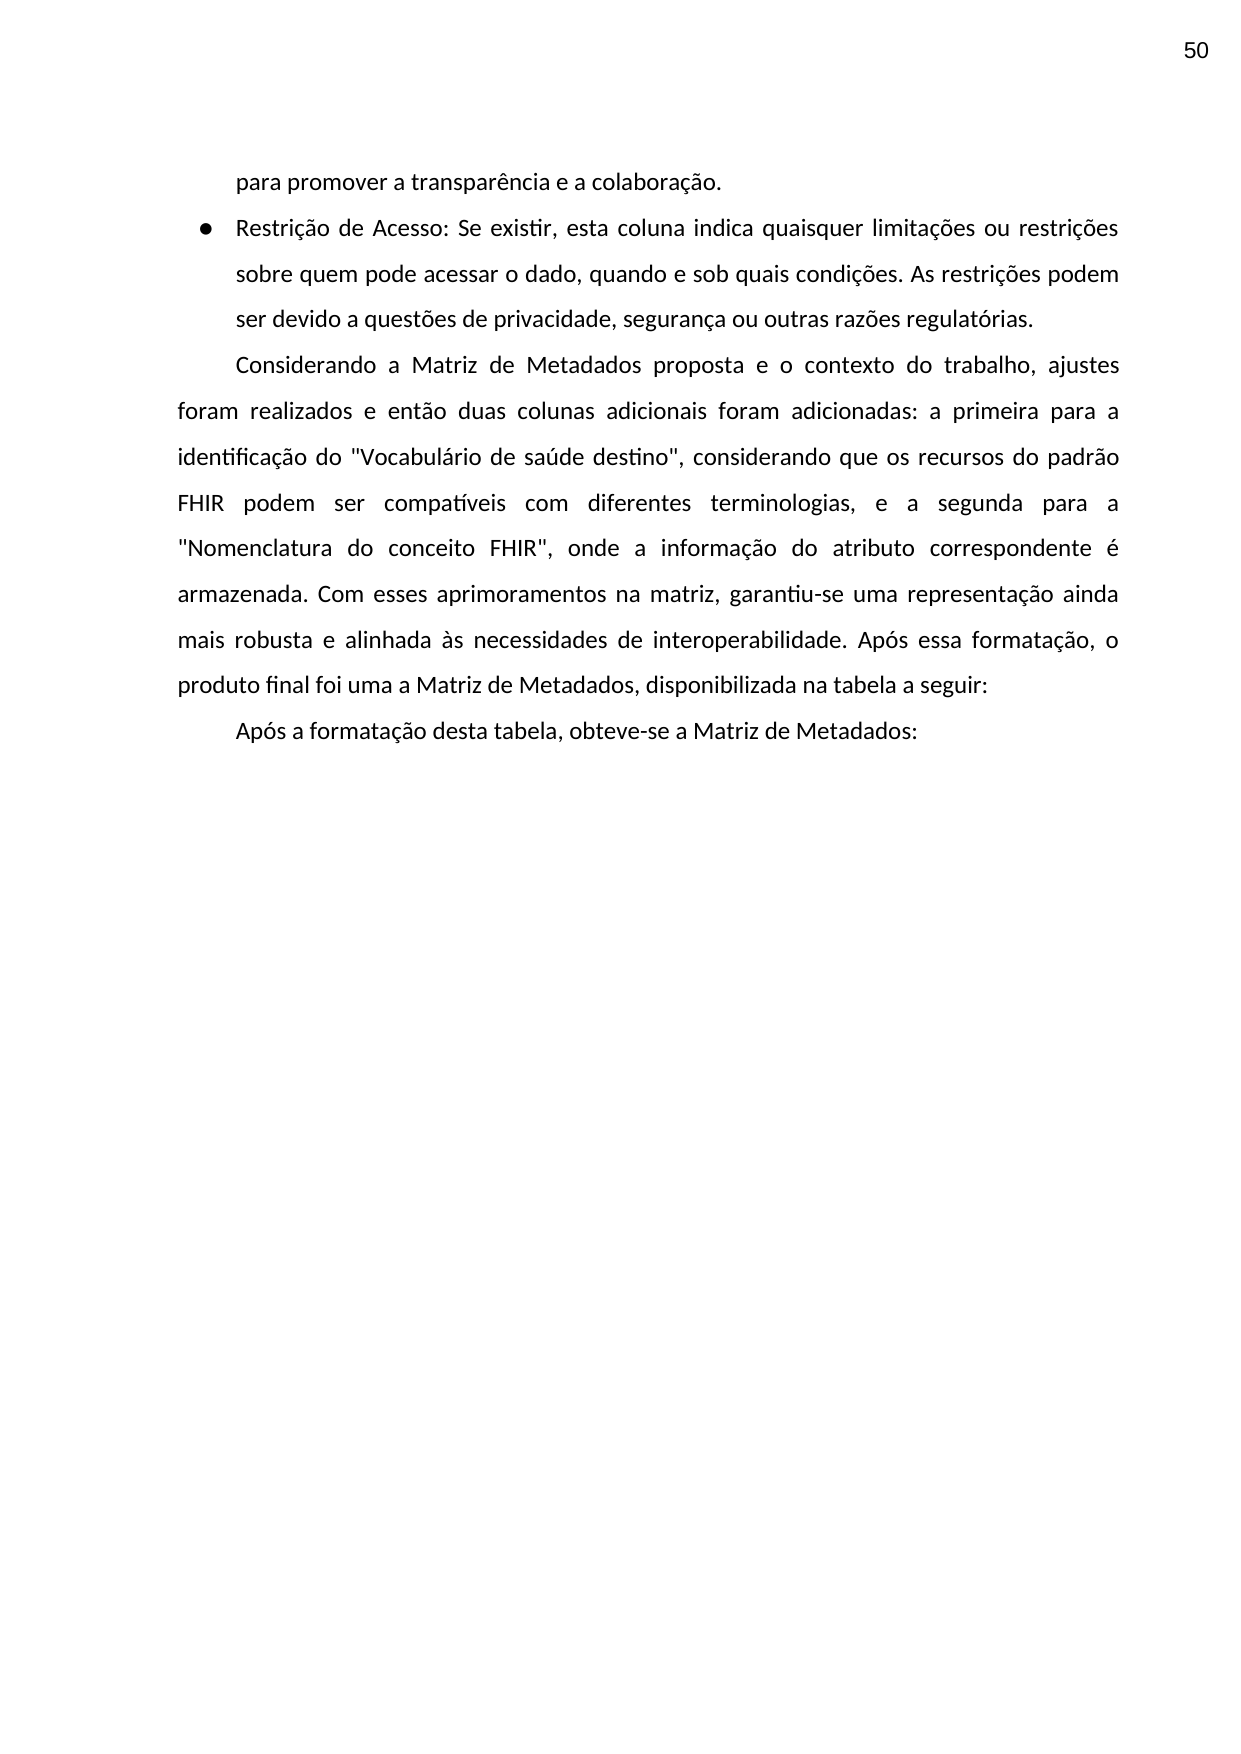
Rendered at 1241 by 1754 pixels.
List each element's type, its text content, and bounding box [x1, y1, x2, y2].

text Considerando a Matriz de Metadados proposta e o contexto do trabalho, ajustes foram realizados e então duas colunas adicionais foram adicionadas: a primeira para a identificação do "Vocabulário de saúde destino", considerando que os recursos do padrão FHIR podem ser compatíveis com diferentes terminologias, e a segunda para a "Nomenclatura do conceito FHIR", onde a informação do atributo correspondente é armazenada. Com esses aprimoramentos na matriz, garantiu-se uma representação ainda mais robusta e alinhada às necessidades de interoperabilidade. Após essa formatação, o produto final foi uma a Matriz de Metadados, disponibilizada na tabela a seguir: [177, 349, 1121, 700]
text Após a formatação desta tabela, obteve-se a Matriz de Metadados: [161, 715, 1209, 746]
list Restrição de Acesso: Se existir, esta coluna indica quaisquer limitações ou restrições sobre quem pode acessar o dado, quando e sob quais condições. As restrições podem ser devido a questões de privacidade, segurança ou outras razões regulatórias. [198, 212, 1121, 334]
